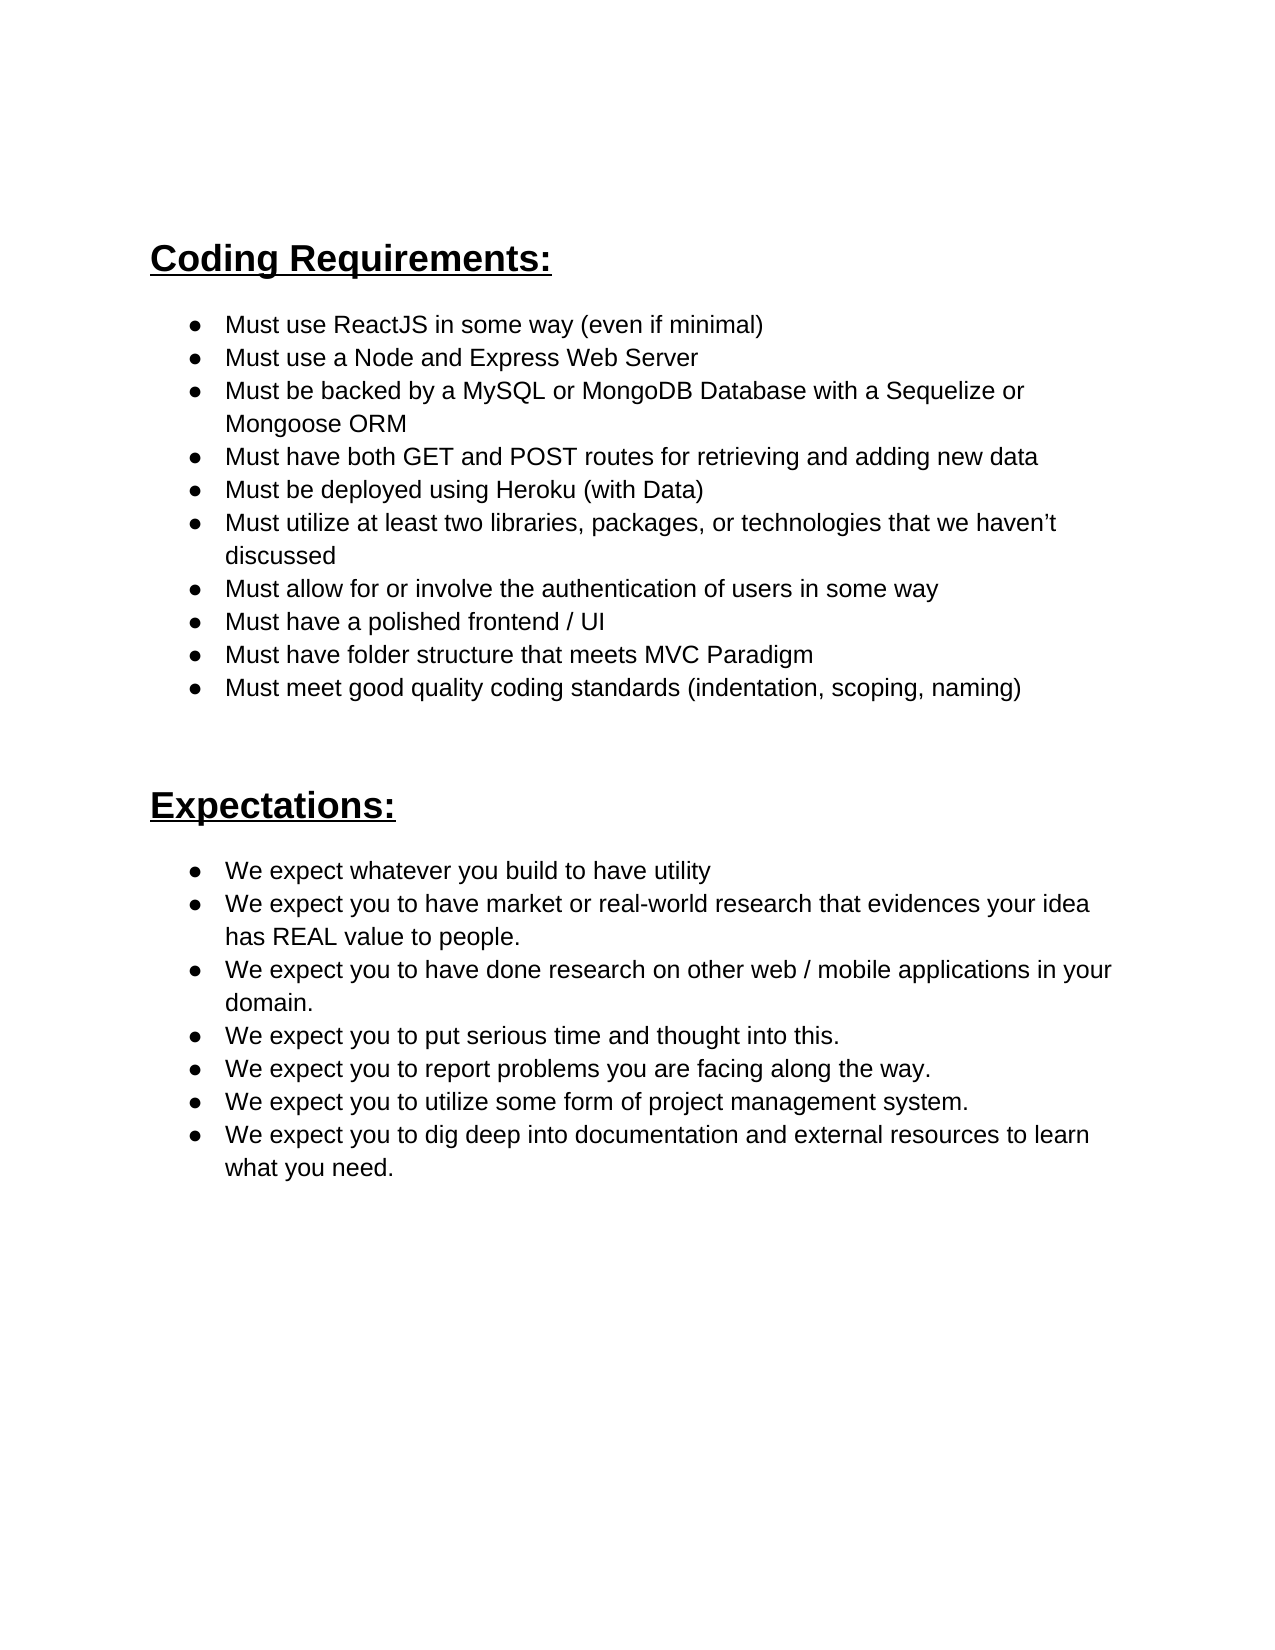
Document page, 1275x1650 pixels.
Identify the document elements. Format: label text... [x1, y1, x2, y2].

list We expect you to have done research on other web / mobile applications in your domain. [187, 955, 1125, 1017]
list We expect you to have market or real-world research that evidences your idea has REAL value to people. [187, 889, 1125, 951]
list Must meet good quality coding standards (indentation, scoping, naming) [187, 673, 1125, 702]
list Must allow for or involve the authentication of users in some way [187, 574, 1125, 602]
list Must have both GET and POST routes for retrieving and adding new data [187, 442, 1125, 470]
list We expect whatever you build to have utility [187, 856, 1125, 885]
list We expect you to put serious time and thought into this. [187, 1021, 1125, 1050]
list Must utilize at least two libraries, packages, or technologies that we haven’t discussed [187, 508, 1125, 569]
list We expect you to utilize some form of project management system. [187, 1087, 1125, 1116]
list Must be backed by a MySQL or MongoDB Database with a Sequelize or Mongoose ORM [187, 376, 1125, 437]
list We expect you to dig deep into documentation and external resources to learn what you need. [187, 1120, 1125, 1182]
subtitle Coding Requirements: [150, 236, 1125, 279]
list Must use a Node and Express Web Server [187, 343, 1125, 371]
list Must have folder structure that meets MVC Paradigm [187, 640, 1125, 668]
list Must use ReactJS in some way (even if minimal) [187, 309, 1125, 338]
list Must be deployed using Heroku (with Data) [187, 475, 1125, 503]
list We expect you to report problems you are facing along the way. [187, 1054, 1125, 1083]
subtitle Expectations: [150, 783, 1125, 826]
list Must have a polished frontend / UI [187, 607, 1125, 636]
